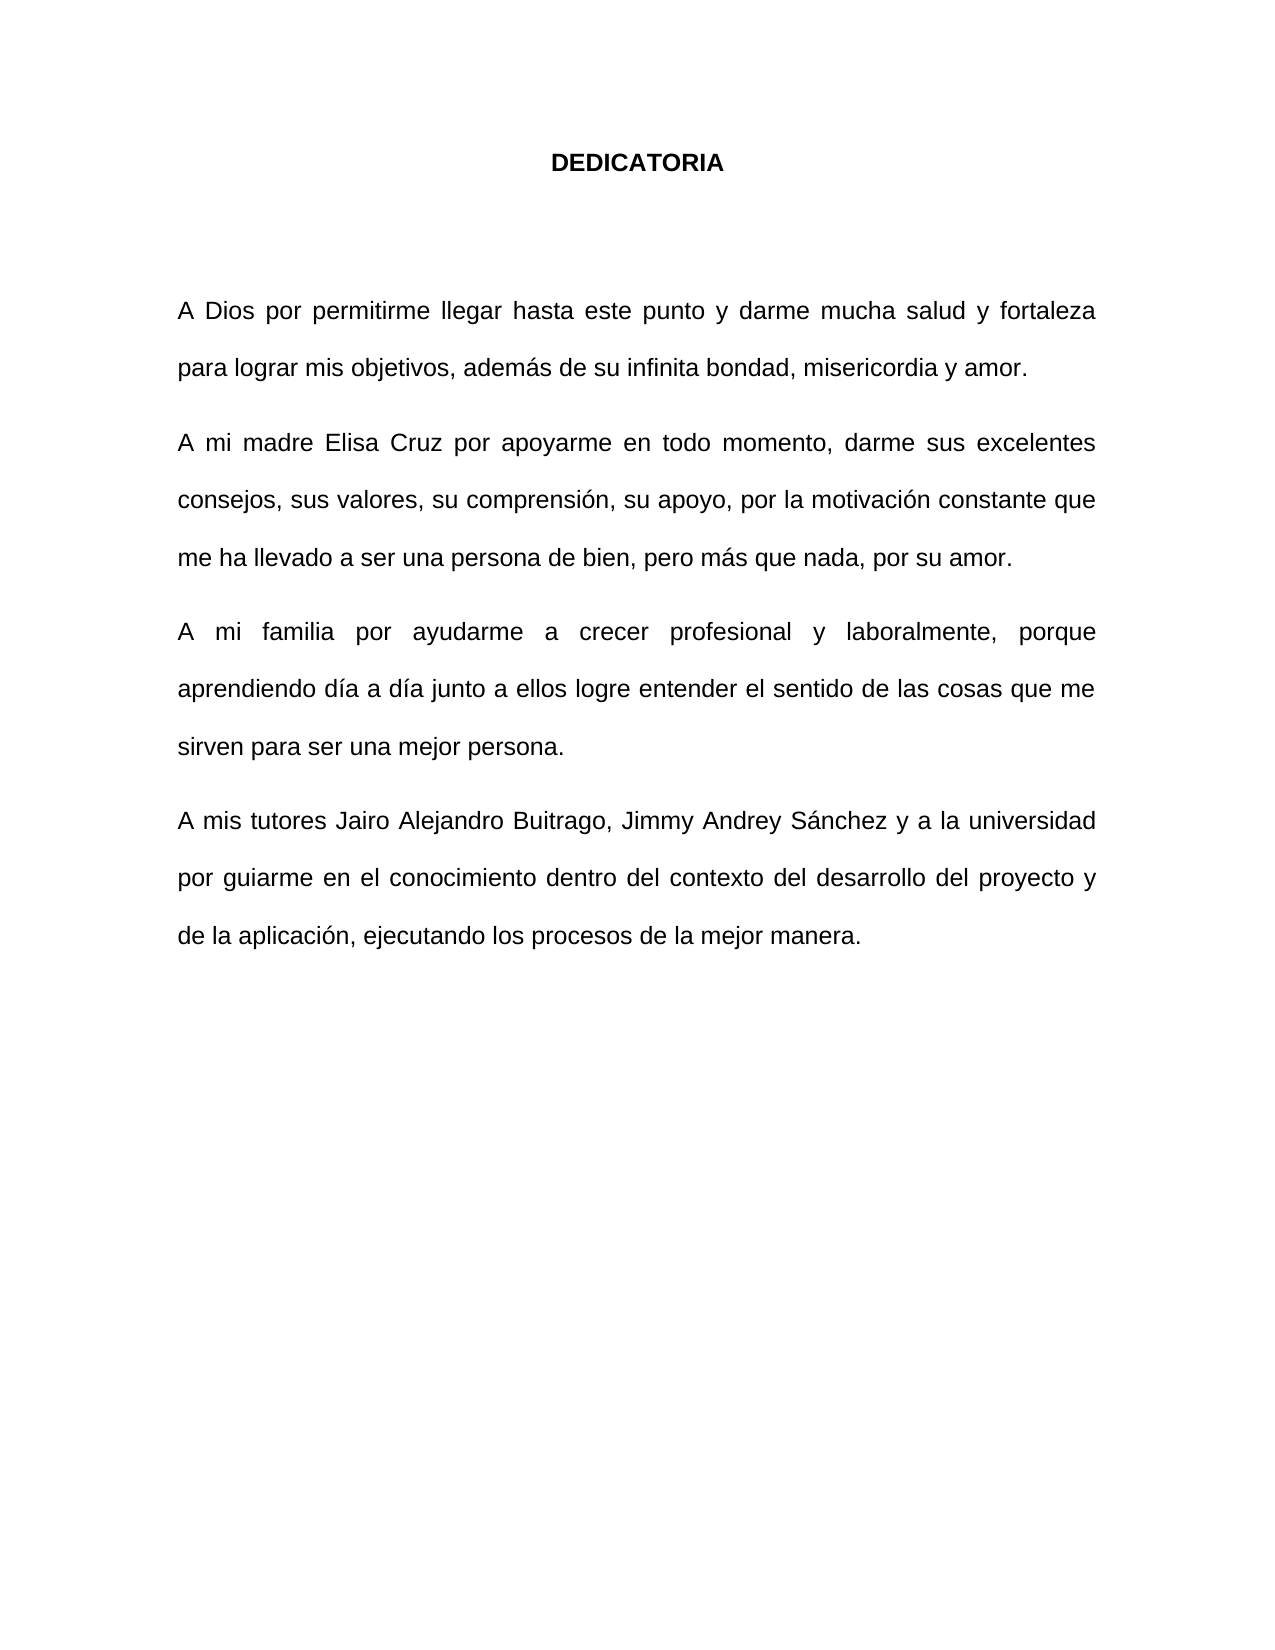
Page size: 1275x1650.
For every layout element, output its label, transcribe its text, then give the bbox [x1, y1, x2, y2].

text A mis tutores Jairo Alejandro Buitrago, Jimmy Andrey Sánchez y a la universidad por guiarme en el conocimiento dentro del contexto del desarrollo del proyecto y de la aplicación, ejecutando los procesos de la mejor manera. [177, 806, 1098, 950]
text A Dios por permitirme llegar hasta este punto y darme mucha salud y fortaleza para lograr mis objetivos, además de su infinita bondad, misericordia y amor. [177, 296, 1098, 382]
text A mi familia por ayudarme a crecer profesional y laboralmente, porque aprendiendo día a día junto a ellos logre entender el sentido de las cosas que me sirven para ser una mejor persona. [177, 617, 1098, 761]
text A mi madre Elisa Cruz por apoyarme en todo momento, darme sus excelentes consejos, sus valores, su comprensión, su apoyo, por la motivación constante que me ha llevado a ser una persona de bien, pero más que nada, por su amor. [177, 428, 1098, 571]
text DEDICATORIA [177, 148, 1098, 176]
